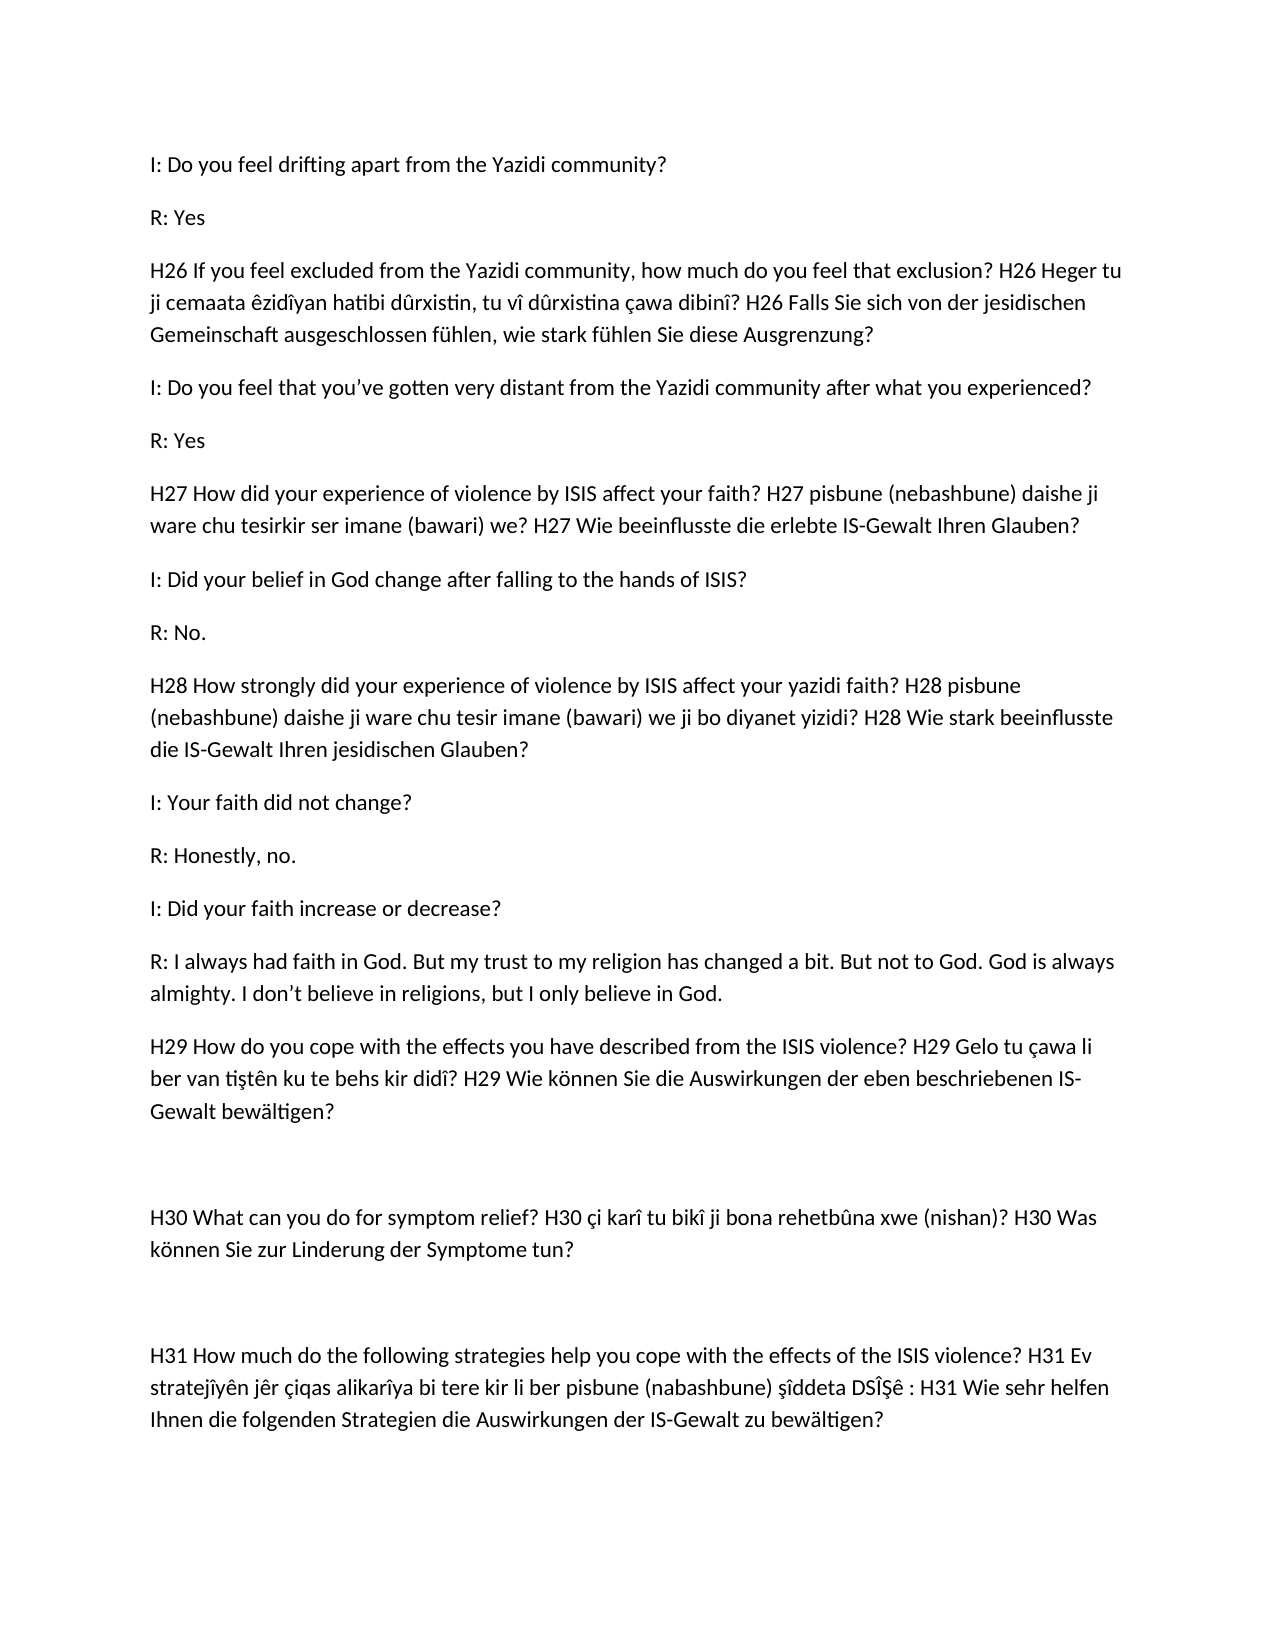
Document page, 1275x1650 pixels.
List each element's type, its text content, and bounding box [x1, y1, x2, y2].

text R: Yes [150, 426, 1125, 454]
text H28 How strongly did your experience of violence by ISIS affect your yazidi faith? H28 pisbune (nebashbune) daishe ji ware chu tesir imane (bawari) we ji bo diyanet yizidi? H28 Wie stark beeinflusste die IS-Gewalt Ihren jesidischen Glauben? [150, 671, 1125, 763]
text R: No. [150, 618, 1125, 646]
text I: Did your faith increase or decrease? [150, 894, 1125, 922]
text R: Honestly, no. [150, 841, 1125, 869]
text H26 If you feel excluded from the Yazidi community, how much do you feel that exclusion? H26 Heger tu ji cemaata êzidîyan hatibi dûrxistin, tu vî dûrxistina çawa dibinî? H26 Falls Sie sich von der jesidischen Gemeinschaft ausgeschlossen fühlen, wie stark fühlen Sie diese Ausgrenzung? [150, 256, 1125, 348]
text H31 How much do the following strategies help you cope with the effects of the ISIS violence? H31 Ev stratejîyên jêr çiqas alikarîya bi tere kir li ber pisbune (nabashbune) şîddeta DSÎŞê : H31 Wie sehr helfen Ihnen die folgenden Strategien die Auswirkungen der IS-Gewalt zu bewältigen? [150, 1341, 1125, 1433]
text H27 How did your experience of violence by ISIS affect your faith? H27 pisbune (nebashbune) daishe ji ware chu tesirkir ser imane (bawari) we? H27 Wie beeinflusste die erlebte IS-Gewalt Ihren Glauben? [150, 479, 1125, 540]
text I: Do you feel drifting apart from the Yazidi community? [150, 150, 1125, 178]
text H29 How do you cope with the effects you have described from the ISIS violence? H29 Gelo tu çawa li ber van tiştên ku te behs kir didî? H29 Wie können Sie die Auswirkungen der eben beschriebenen IS-Gewalt bewältigen? [150, 1032, 1125, 1125]
text R: I always had faith in God. But my trust to my religion has changed a bit. But not to God. God is always almighty. I don’t believe in religions, but I only believe in God. [150, 947, 1125, 1007]
text I: Do you feel that you’ve gotten very distant from the Yazidi community after what you experienced? [150, 373, 1125, 401]
text R: Yes [150, 203, 1125, 231]
text I: Your faith did not change? [150, 788, 1125, 816]
text I: Did your belief in God change after falling to the hands of ISIS? [150, 565, 1125, 593]
text H30 What can you do for symptom relief? H30 çi karî tu bikî ji bona rehetbûna xwe (nishan)? H30 Was können Sie zur Linderung der Symptome tun? [150, 1203, 1125, 1263]
